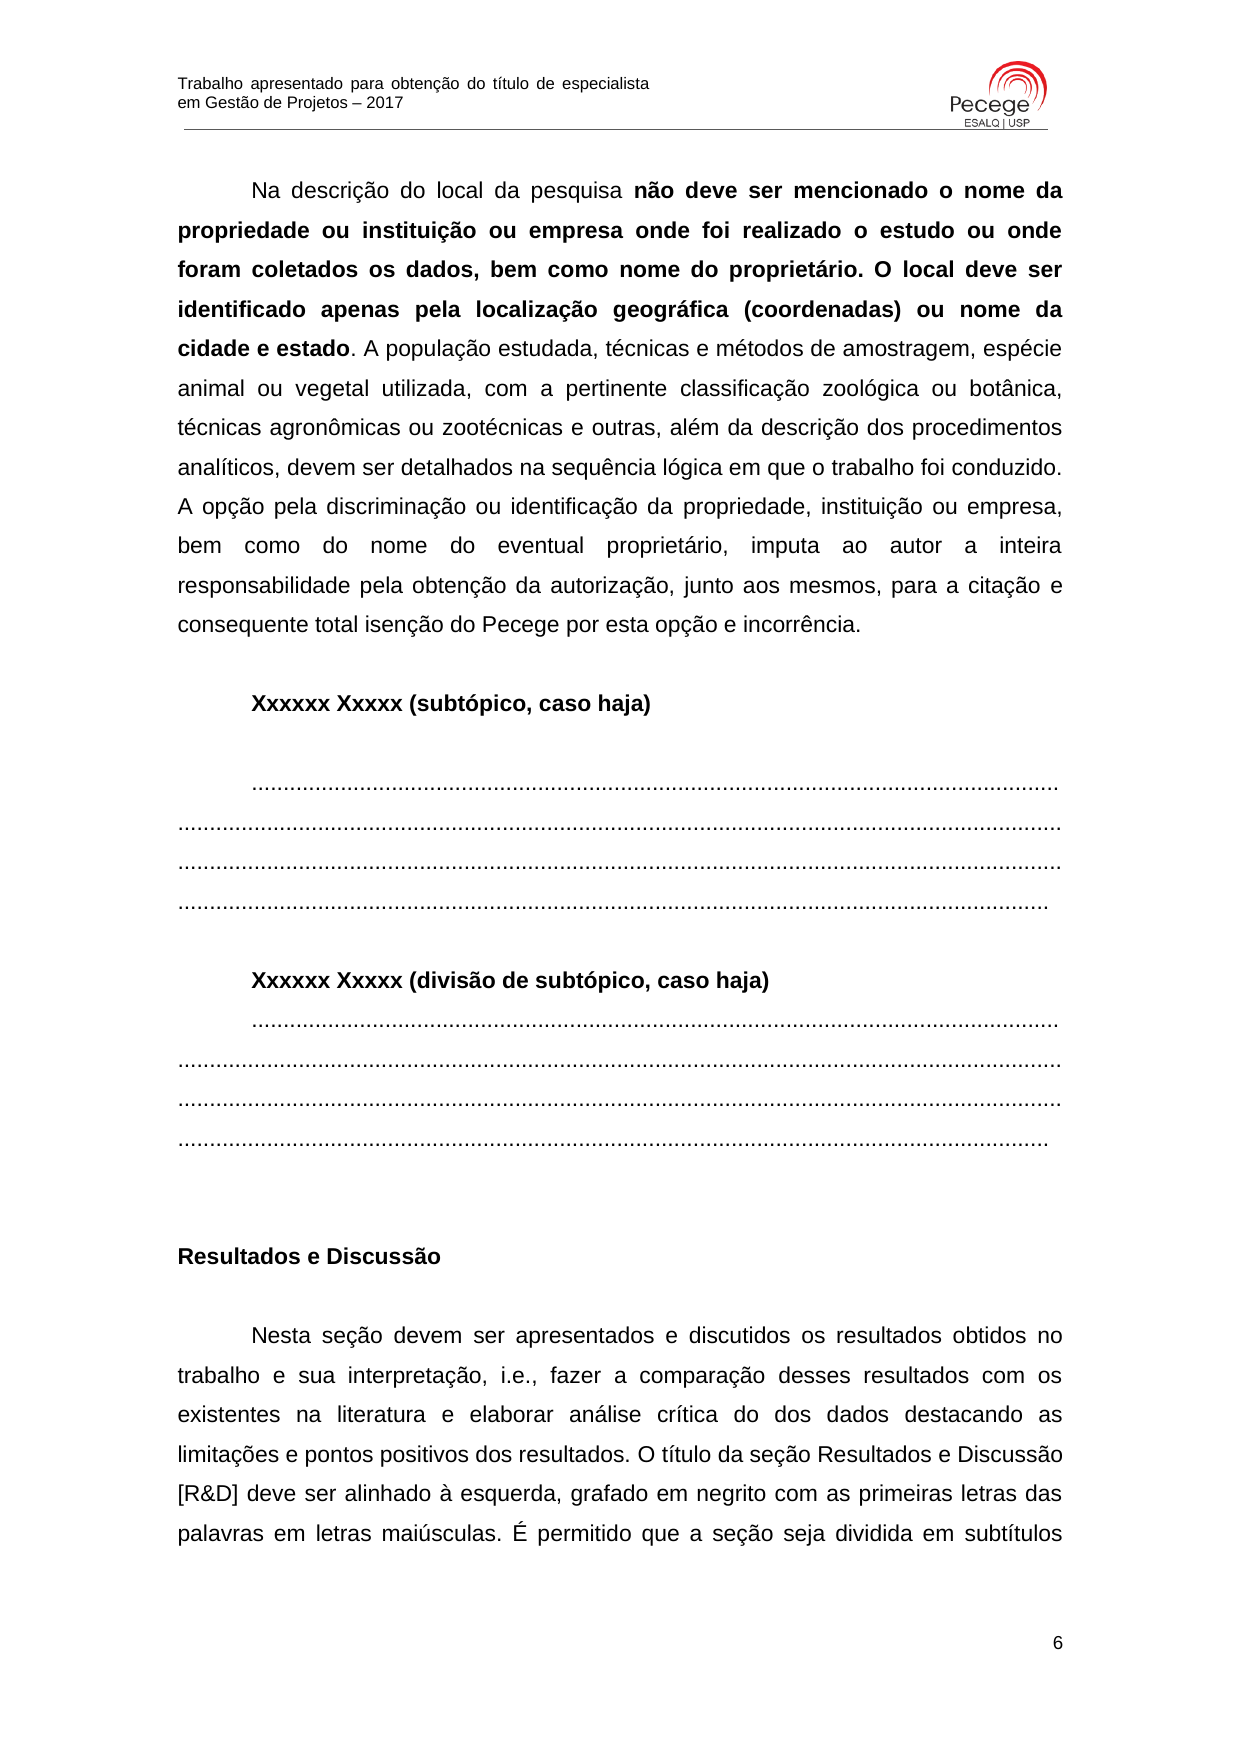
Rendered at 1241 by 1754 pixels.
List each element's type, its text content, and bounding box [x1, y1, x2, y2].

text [177, 1322, 1063, 1546]
picture [949, 59, 1049, 130]
text Xxxxxx Xxxxx (divisão de subtópico, caso haja) [177, 967, 1063, 993]
text Xxxxxx Xxxxx (subtópico, caso haja) [177, 690, 1063, 717]
text .............................................................................................................................................................................................................................................................................................................................................................................................................................................................................................................................................................. [177, 1006, 1063, 1151]
list Resultados e Discussão [177, 1243, 1063, 1269]
text Na descrição do local da pesquisa não deve ser mencionado o nome da propriedade ou instituição ou empresa onde foi realizado o estudo ou onde foram coletados os dados, bem como nome do proprietário. O local deve ser identificado apenas pela localização geográfica (coordenadas) ou nome da cidade e estado. A população estudada, técnicas e métodos de amostragem, espécie animal ou vegetal utilizada, com a pertinente classificação zoológica ou botânica, técnicas agronômicas ou zootécnicas e outras, além da descrição dos procedimentos analíticos, devem ser detalhados na sequência lógica em que o trabalho foi conduzido. A opção pela discriminação ou identificação da propriedade, instituição ou empresa, bem como do nome do eventual proprietário, imputa ao autor a inteira responsabilidade pela obtenção da autorização, junto aos mesmos, para a citação e consequente total isenção do Pecege por esta opção e incorrência. [177, 177, 1063, 638]
text .............................................................................................................................................................................................................................................................................................................................................................................................................................................................................................................................................................. [177, 769, 1063, 914]
